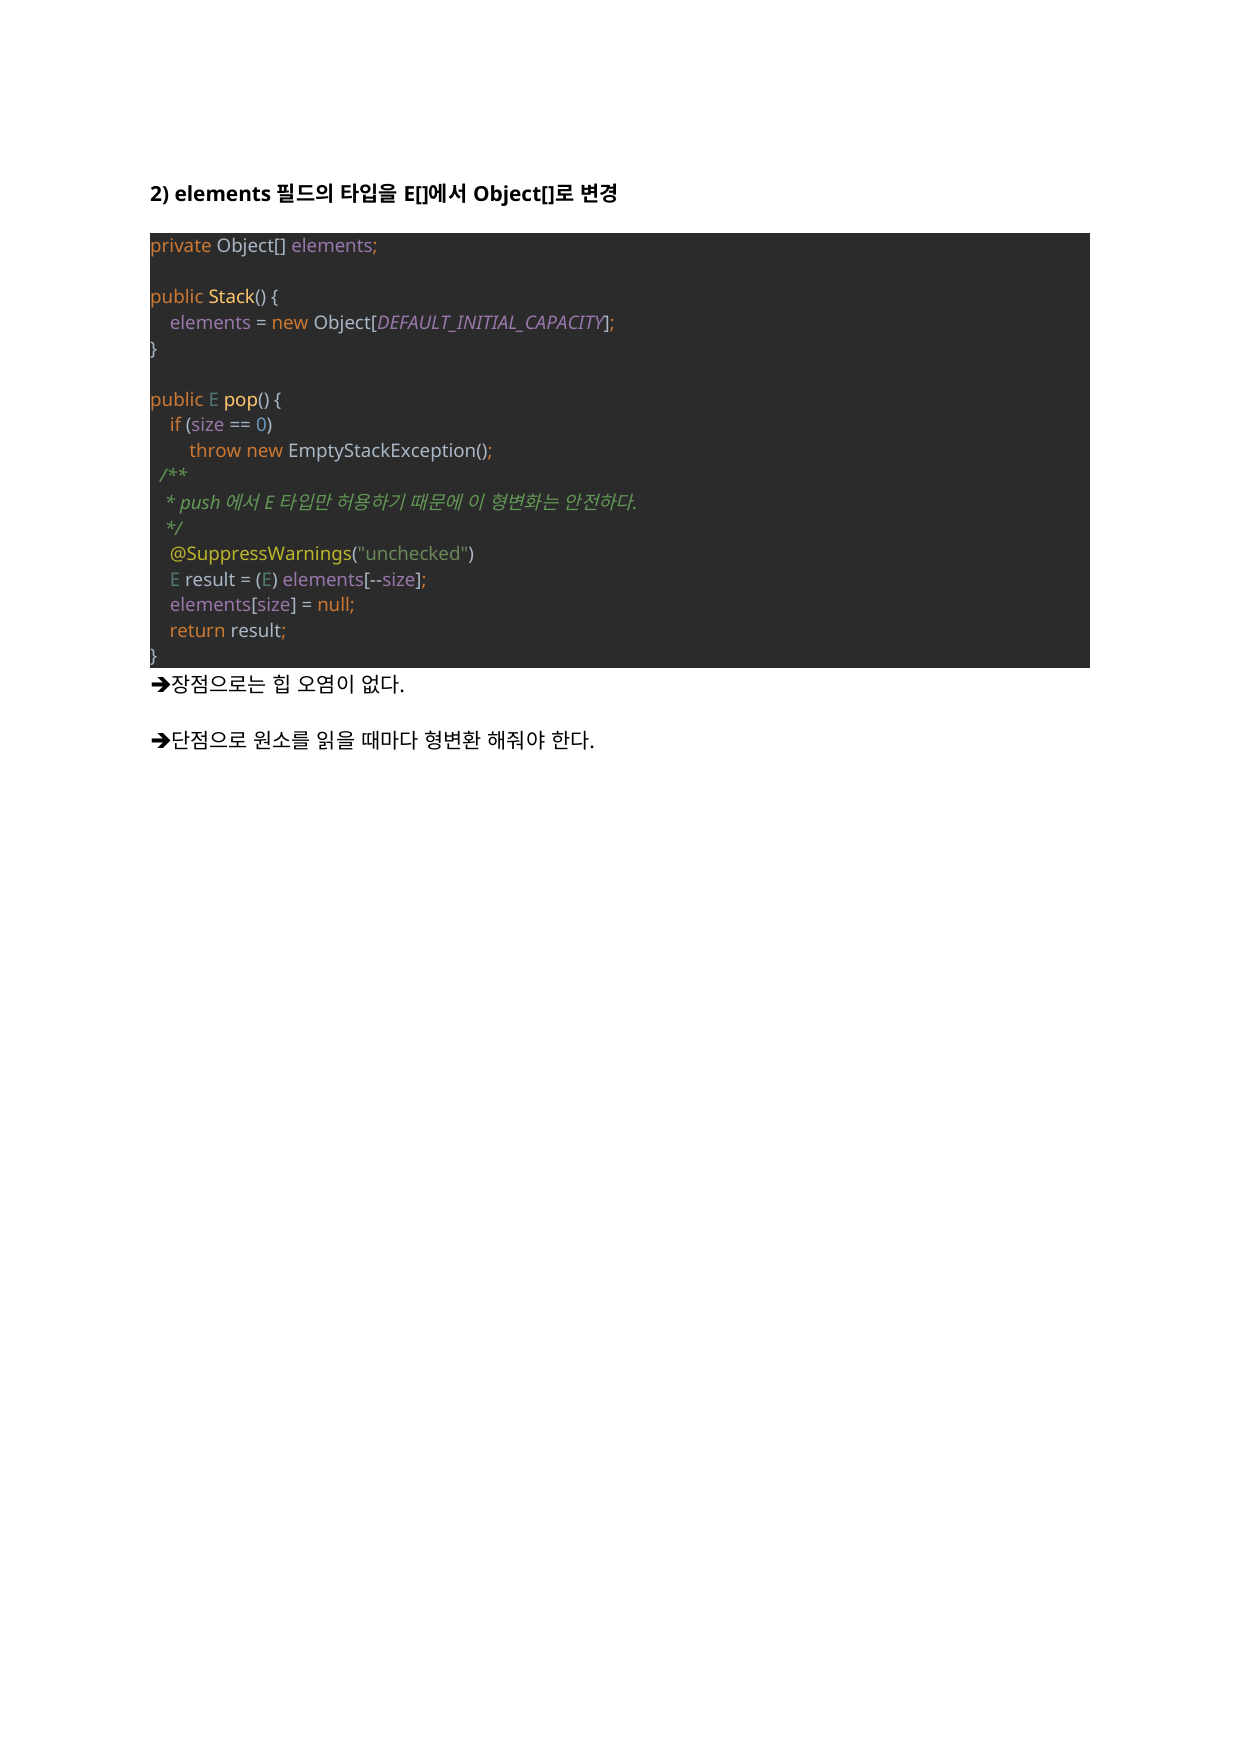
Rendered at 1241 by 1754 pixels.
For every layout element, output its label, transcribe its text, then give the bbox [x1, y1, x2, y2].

text 장점으로는 힙 오염이 없다. [150, 668, 1090, 699]
text 2) elements 필드의 타입을 E[]에서 Object[]로 변경 [150, 177, 1090, 207]
text 단점으로 원소를 읽을 때마다 형변환 해줘야 한다. [150, 724, 1090, 754]
text private Object[] elements; public Stack() { elements = new Object[DEFAULT_INITIAL_CAPACITY]; } public E pop() { if (size == 0) throw new EmptyStackException(); /** * push에서 E 타입만 허용하기 때문에 이 형변화는 안전하다. */ @SuppressWarnings("unchecked") E result = (E) elements[--size]; elements[size] = null; return result; } [150, 233, 1090, 668]
